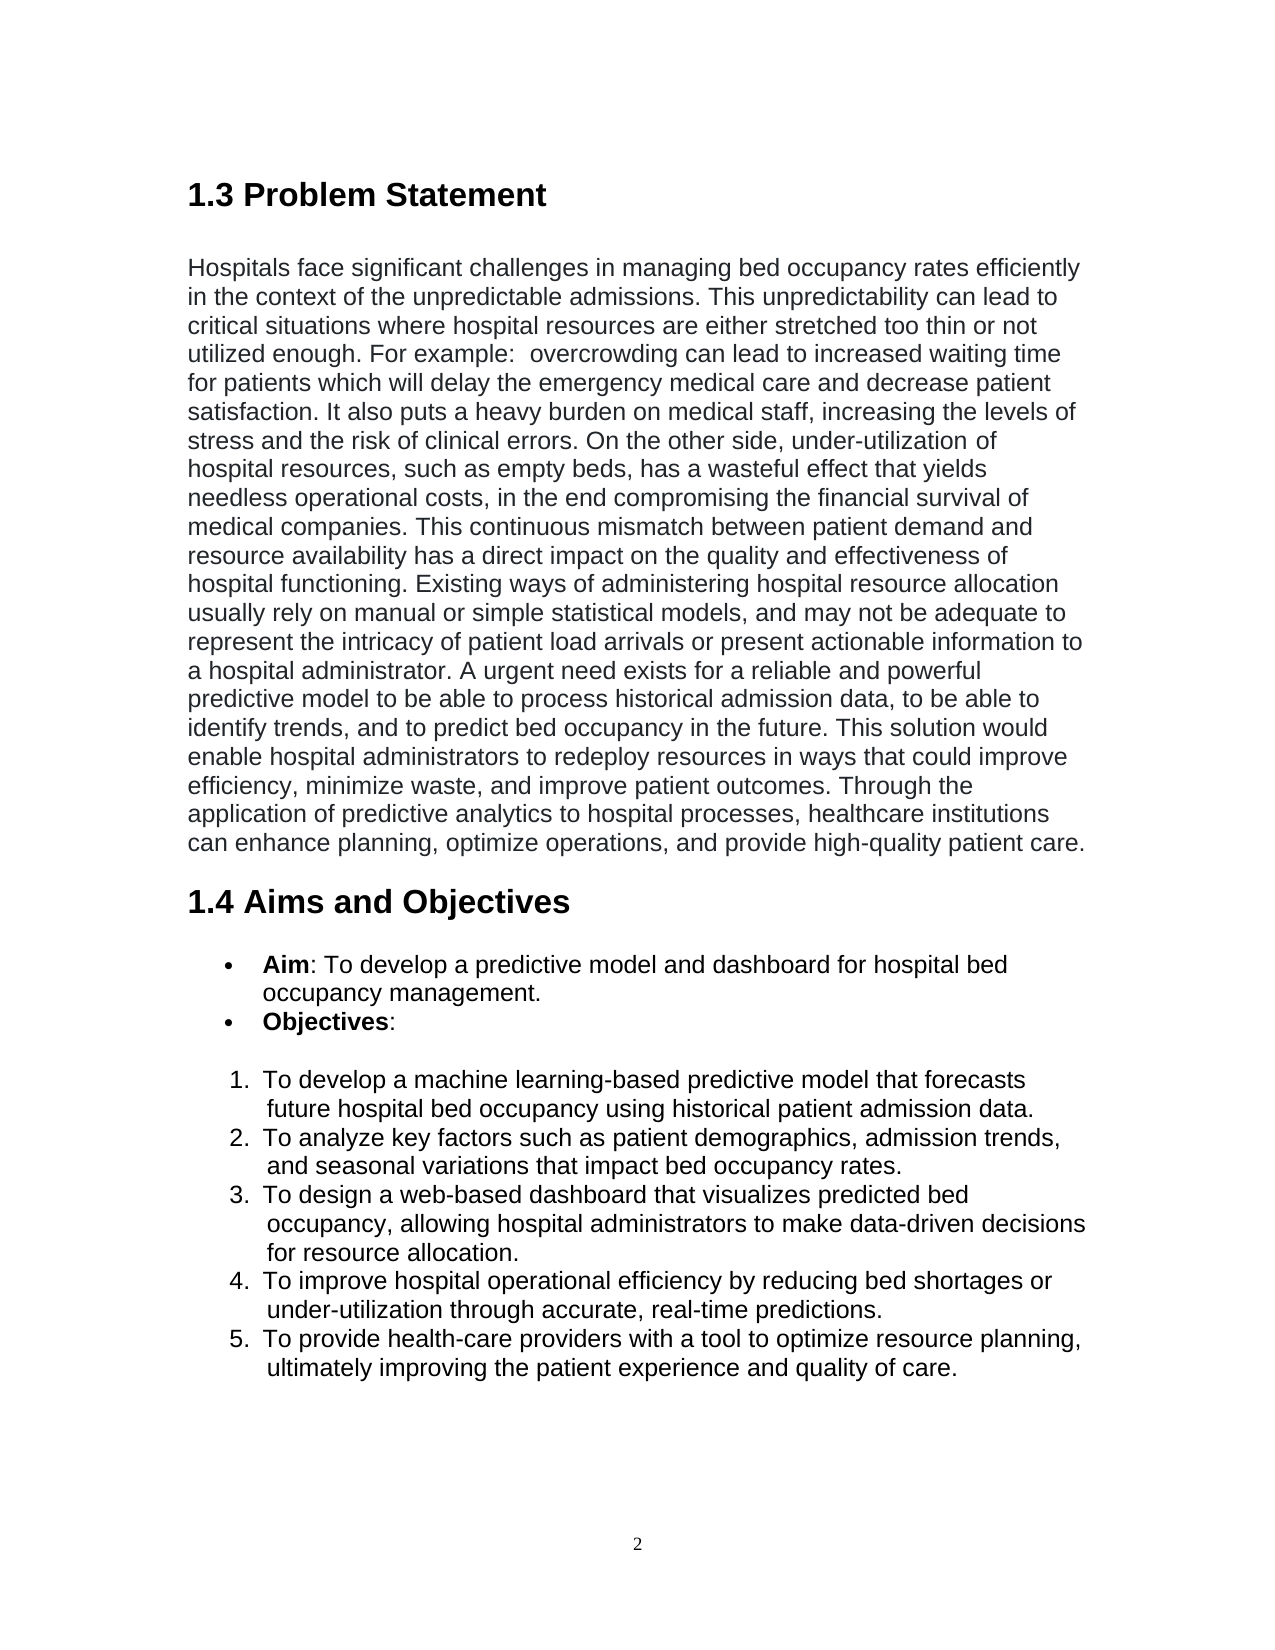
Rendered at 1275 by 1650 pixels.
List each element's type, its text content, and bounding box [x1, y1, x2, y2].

list To design a web-based dashboard that visualizes predicted bed occupancy, allowing hospital administrators to make data-driven decisions for resource allocation. [229, 1180, 1087, 1266]
list Aim: To develop a predictive model and dashboard for hospital bed occupancy management. [225, 949, 1087, 1007]
subtitle 1.4 Aims and Objectives [187, 882, 1087, 920]
text Hospitals face significant challenges in managing bed occupancy rates efficiently in the context of the unpredictable admissions. This unpredictability can lead to critical situations where hospital resources are either stretched too thin or not utilized enough. For example: overcrowding can lead to increased waiting time for patients which will delay the emergency medical care and decrease patient satisfaction. It also puts a heavy burden on medical staff, increasing the levels of stress and the risk of clinical errors. On the other side, under-utilization of hospital resources, such as empty beds, has a wasteful effect that yields needless operational costs, in the end compromising the financial survival of medical companies. This continuous mismatch between patient demand and resource availability has a direct impact on the quality and effectiveness of hospital functioning. Existing ways of administering hospital resource allocation usually rely on manual or simple statistical models, and may not be adequate to represent the intricacy of patient load arrivals or present actionable information to a hospital administrator. A urgent need exists for a reliable and powerful predictive model to be able to process historical admission data, to be able to identify trends, and to predict bed occupancy in the future. This solution would enable hospital administrators to redeploy resources in ways that could improve efficiency, minimize waste, and improve patient outcomes. Through the application of predictive analytics to hospital processes, healthcare institutions can enhance planning, optimize operations, and provide high-quality patient care. [187, 253, 1087, 857]
list To improve hospital operational efficiency by reducing bed shortages or under-utilization through accurate, real-time predictions. [229, 1266, 1087, 1324]
subtitle 1.3 Problem Statement [187, 175, 1087, 247]
list To provide health-care providers with a tool to optimize resource planning, ultimately improving the patient experience and quality of care. [229, 1324, 1087, 1467]
list To develop a machine learning-based predictive model that forecasts future hospital bed occupancy using historical patient admission data. [229, 1065, 1087, 1122]
list To analyze key factors such as patient demographics, admission trends, and seasonal variations that impact bed occupancy rates. [229, 1122, 1087, 1180]
list Objectives: [225, 1007, 1087, 1036]
